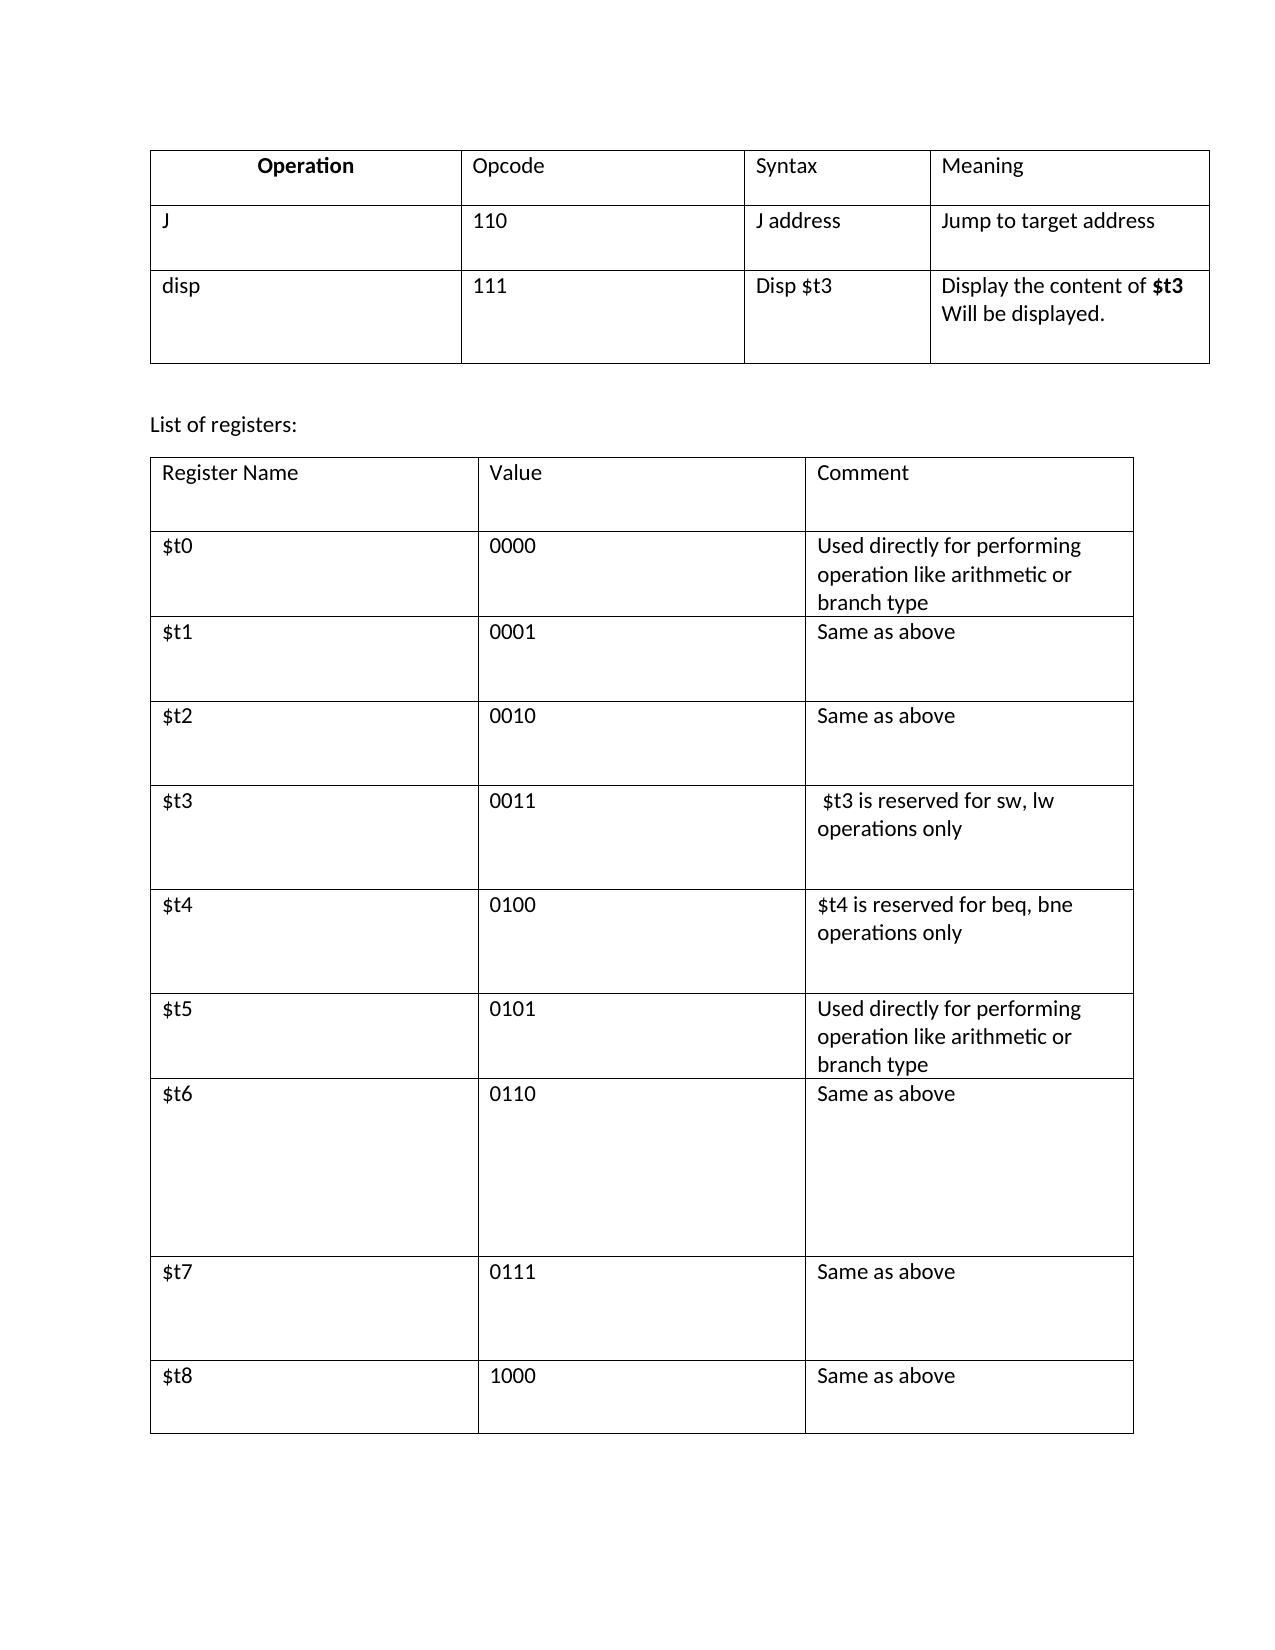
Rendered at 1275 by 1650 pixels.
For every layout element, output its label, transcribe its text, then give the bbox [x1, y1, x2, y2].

table_cell 0000 [479, 532, 805, 616]
table_header Opcode [462, 151, 744, 205]
table_header Meaning [931, 151, 1209, 205]
table_cell Display the content of $t3 Will be displayed. [931, 271, 1209, 362]
table_cell Same as above [806, 702, 1133, 785]
table_cell $t4 [151, 890, 478, 993]
table_cell $t2 [151, 702, 478, 785]
table_header Value [479, 458, 805, 531]
table_cell Same as above [806, 1079, 1133, 1256]
table_header Syntax [745, 151, 930, 205]
table_cell 0011 [479, 786, 805, 889]
table_cell $t0 [151, 532, 478, 616]
table_cell 0101 [479, 994, 805, 1078]
table_cell $t4 is reserved for beq, bne operations only [806, 890, 1133, 993]
table_cell Disp $t3 [745, 271, 930, 362]
table_cell $t8 [151, 1361, 478, 1433]
table_cell 0111 [479, 1257, 805, 1360]
table_cell 0010 [479, 702, 805, 785]
table_cell Same as above [806, 1257, 1133, 1360]
table_cell $t1 [151, 617, 478, 701]
table_cell $t3 is reserved for sw, lw operations only [806, 786, 1133, 889]
table_cell Jump to target address [931, 206, 1209, 270]
table_cell Same as above [806, 1361, 1133, 1433]
table_cell 0110 [479, 1079, 805, 1256]
table_header Register Name [151, 458, 478, 531]
table_cell Used directly for performing operation like arithmetic or branch type [806, 994, 1133, 1078]
table_cell $t7 [151, 1257, 478, 1360]
table_cell Used directly for performing operation like arithmetic or branch type [806, 532, 1133, 616]
table_cell J [151, 206, 461, 270]
table_header Operation [151, 151, 461, 205]
table_cell 111 [462, 271, 744, 362]
text List of registers: [150, 410, 1125, 438]
table_cell 0100 [479, 890, 805, 993]
table_cell disp [151, 271, 461, 362]
table_cell 110 [462, 206, 744, 270]
table_cell 0001 [479, 617, 805, 701]
table_cell $t6 [151, 1079, 478, 1256]
table_header Comment [806, 458, 1133, 531]
table_cell J address [745, 206, 930, 270]
table_cell $t5 [151, 994, 478, 1078]
table_cell Same as above [806, 617, 1133, 701]
table_cell 1000 [479, 1361, 805, 1433]
table_cell $t3 [151, 786, 478, 889]
